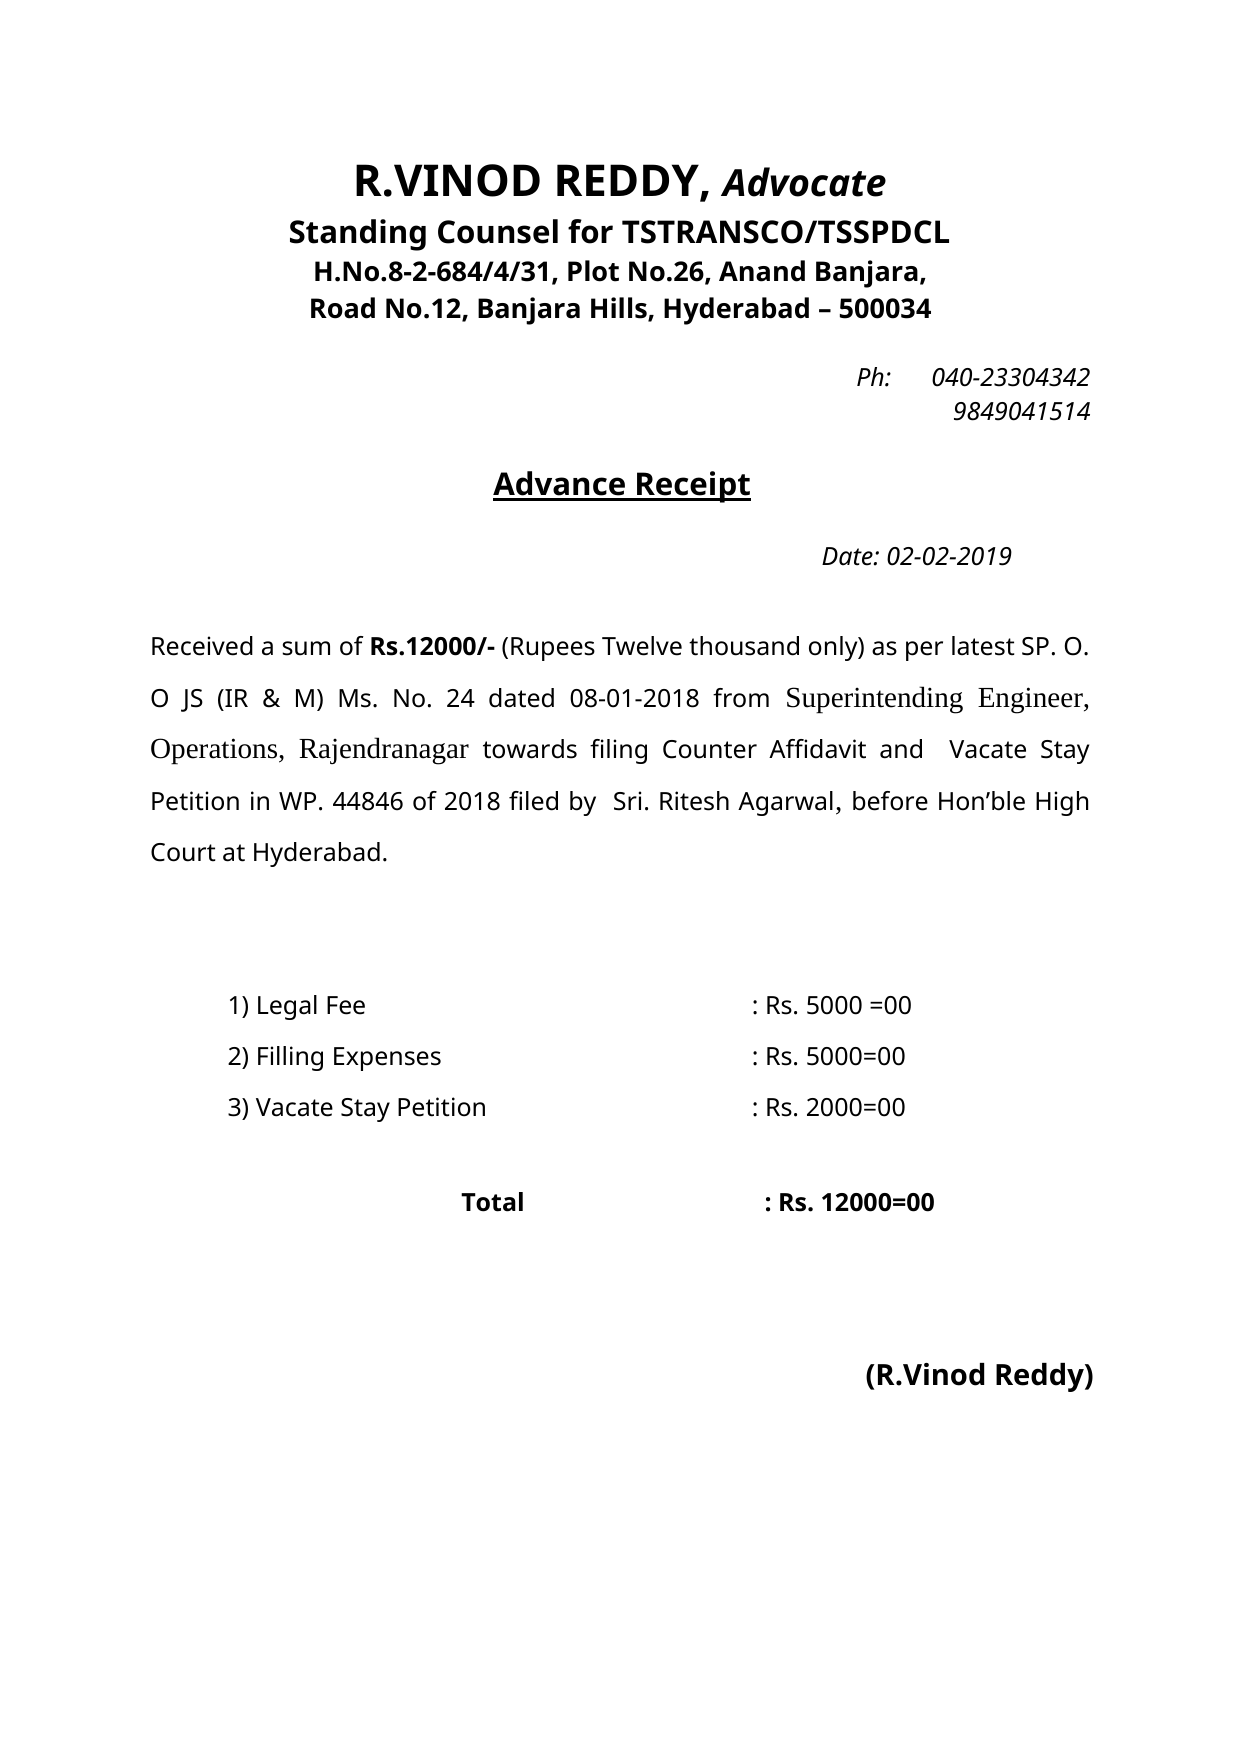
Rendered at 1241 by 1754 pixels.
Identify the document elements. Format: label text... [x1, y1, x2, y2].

text Received a sum of Rs.12000/- (Rupees Twelve thousand only) as per latest SP. O. O JS (IR & M) Ms. No. 24 dated 08-01-2018 from Superintending Engineer, Operations, Rajendranagar towards filing Counter Affidavit and Vacate Stay Petition in WP. 44846 of 2018 filed by Sri. Ritesh Agarwal, before Hon’ble High Court at Hyderabad. [150, 629, 1090, 869]
text 1) Legal Fee : Rs. 5000 =00 [227, 988, 975, 1022]
text Date: 02-02-2019 [227, 539, 1012, 573]
text Standing Counsel for TSTRANSCO/TSSPDCL [227, 209, 1012, 252]
text 9849041514 [150, 394, 1090, 428]
text H.No.8-2-684/4/31, Plot No.26, Anand Banjara, [150, 252, 1090, 289]
text 3) Vacate Stay Petition : Rs. 2000=00 [227, 1090, 975, 1124]
text Road No.12, Banjara Hills, Hyderabad – 500034 [150, 289, 1090, 326]
text Ph: 040-23304342 [150, 360, 1090, 394]
text (R.Vinod Reddy) [677, 1354, 1094, 1394]
text 2) Filling Expenses : Rs. 5000=00 [227, 1039, 975, 1073]
text R.VINOD REDDY, Advocate [227, 150, 1012, 209]
text Total : Rs. 12000=00 [227, 1184, 975, 1218]
text Advance Receipt [150, 462, 1094, 505]
